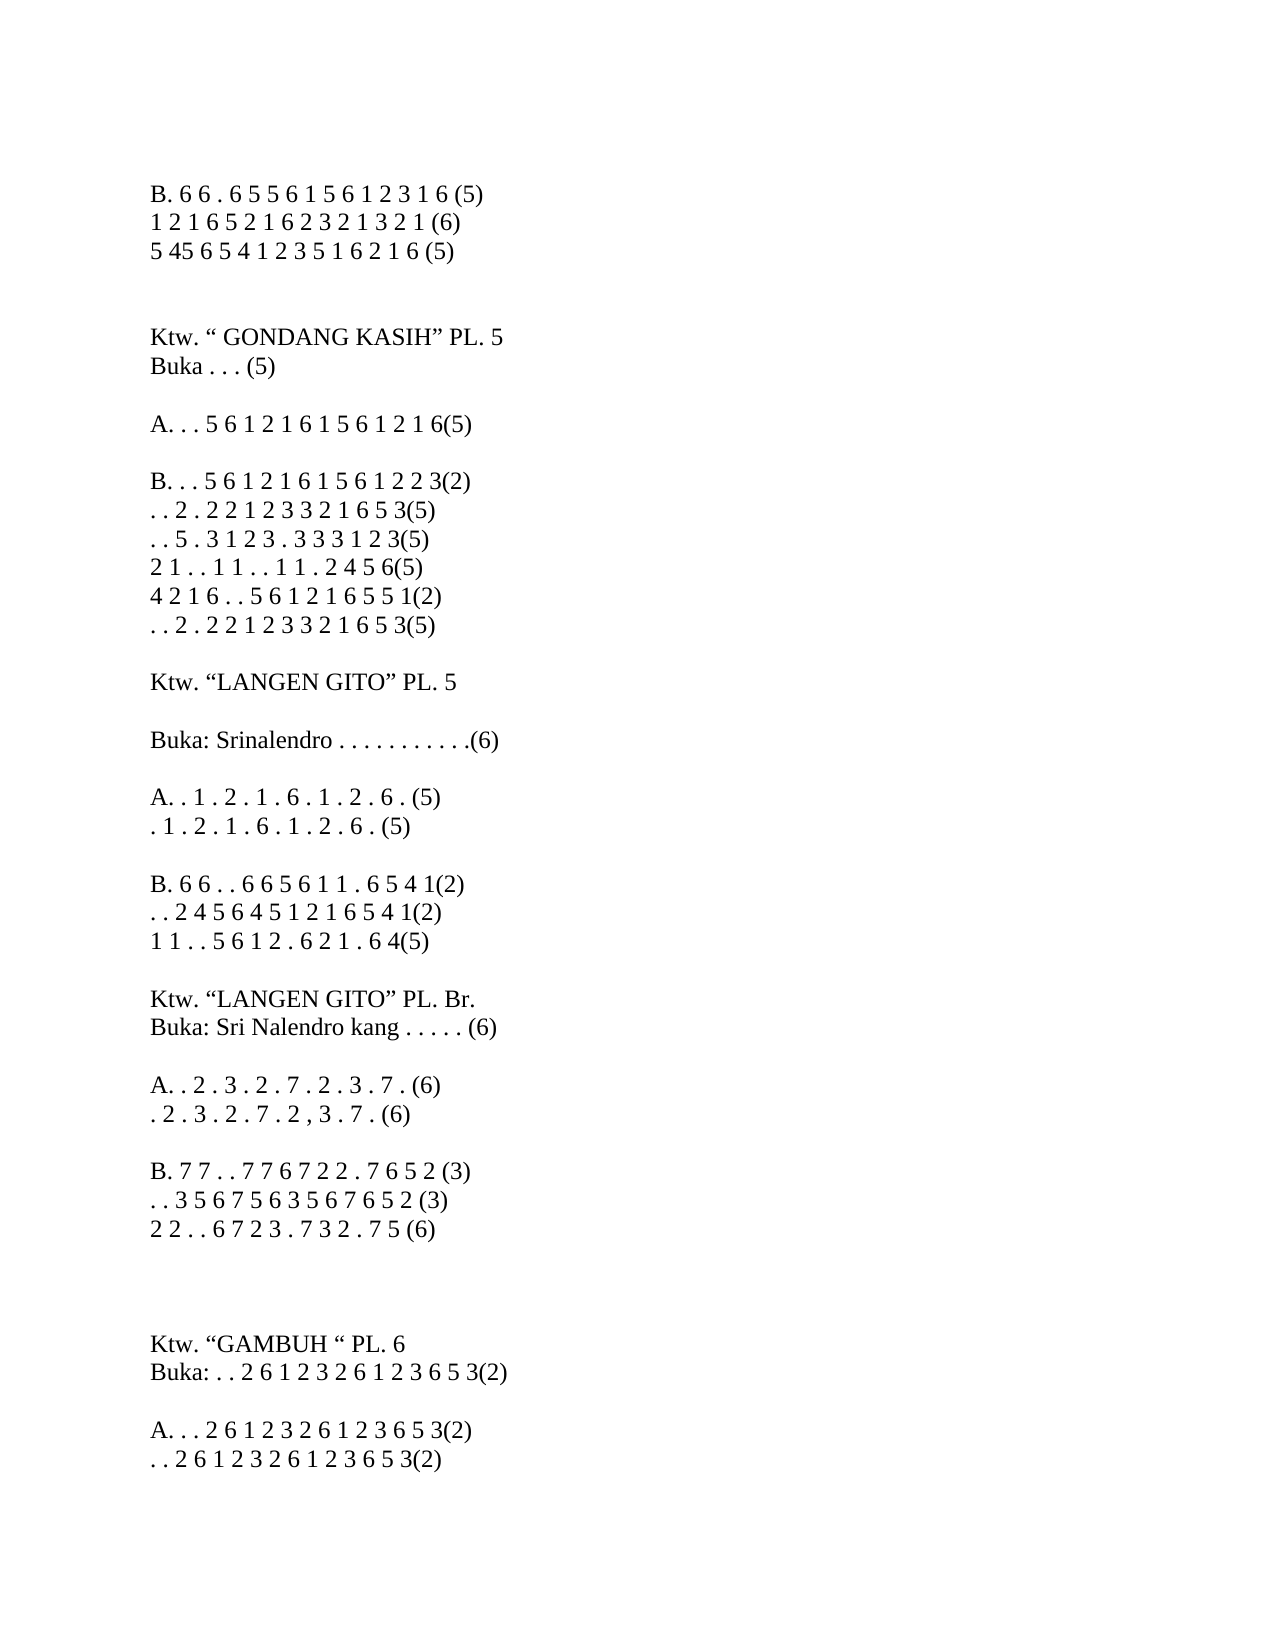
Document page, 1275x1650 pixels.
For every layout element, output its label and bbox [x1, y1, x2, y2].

text [150, 150, 1125, 1472]
